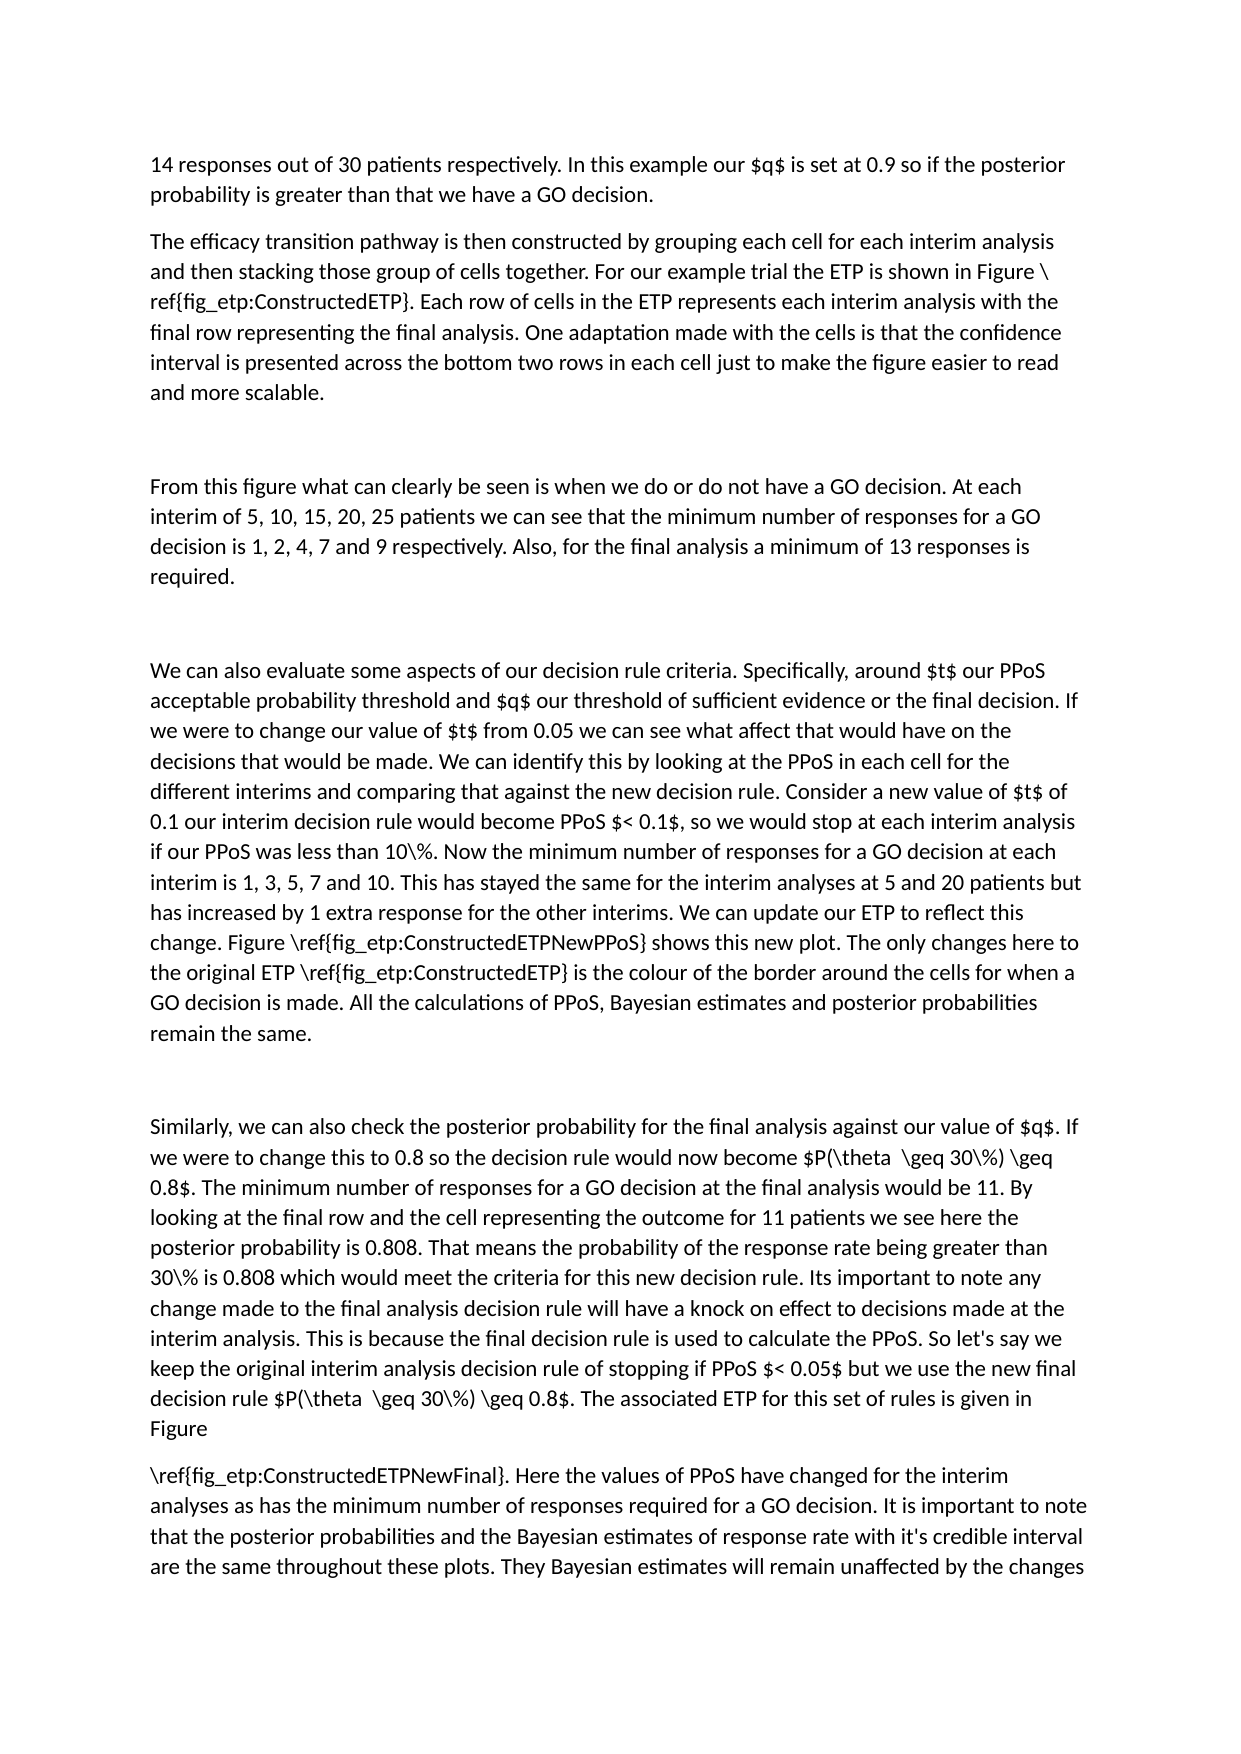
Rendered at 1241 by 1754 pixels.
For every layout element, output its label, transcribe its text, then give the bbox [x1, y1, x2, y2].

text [150, 150, 1090, 208]
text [150, 1461, 1090, 1580]
text The efficacy transition pathway is then constructed by grouping each cell for each interim analysis and then stacking those group of cells together. For our example trial the ETP is shown in Figure \ref{fig_etp:ConstructedETP}. Each row of cells in the ETP represents each interim analysis with the final row representing the final analysis. One adaptation made with the cells is that the confidence interval is presented across the bottom two rows in each cell just to make the figure easier to read and more scalable. [150, 227, 1090, 406]
text From this figure what can clearly be seen is when we do or do not have a GO decision. At each interim of 5, 10, 15, 20, 25 patients we can see that the minimum number of responses for a GO decision is 1, 2, 4, 7 and 9 respectively. Also, for the final analysis a minimum of 13 responses is required. [150, 472, 1090, 591]
text Similarly, we can also check the posterior probability for the final analysis against our value of $q$. If we were to change this to 0.8 so the decision rule would now become $P(\theta \geq 30\%) \geq 0.8$. The minimum number of responses for a GO decision at the final analysis would be 11. By looking at the final row and the cell representing the outcome for 11 patients we see here the posterior probability is 0.808. That means the probability of the response rate being greater than 30\% is 0.808 which would meet the criteria for this new decision rule. Its important to note any change made to the final analysis decision rule will have a knock on effect to decisions made at the interim analysis. This is because the final decision rule is used to calculate the PPoS. So let's say we keep the original interim analysis decision rule of stopping if PPoS $< 0.05$ but we use the new final decision rule $P(\theta \geq 30\%) \geq 0.8$. The associated ETP for this set of rules is given in Figure [150, 1112, 1090, 1443]
text We can also evaluate some aspects of our decision rule criteria. Specifically, around $t$ our PPoS acceptable probability threshold and $q$ our threshold of sufficient evidence or the final decision. If we were to change our value of $t$ from 0.05 we can see what affect that would have on the decisions that would be made. We can identify this by looking at the PPoS in each cell for the different interims and comparing that against the new decision rule. Consider a new value of $t$ of 0.1 our interim decision rule would become PPoS $< 0.1$, so we would stop at each interim analysis if our PPoS was less than 10\%. Now the minimum number of responses for a GO decision at each interim is 1, 3, 5, 7 and 10. This has stayed the same for the interim analyses at 5 and 20 patients but has increased by 1 extra response for the other interims. We can update our ETP to reflect this change. Figure \ref{fig_etp:ConstructedETPNewPPoS} shows this new plot. The only changes here to the original ETP \ref{fig_etp:ConstructedETP} is the colour of the border around the cells for when a GO decision is made. All the calculations of PPoS, Bayesian estimates and posterior probabilities remain the same. [150, 656, 1090, 1047]
